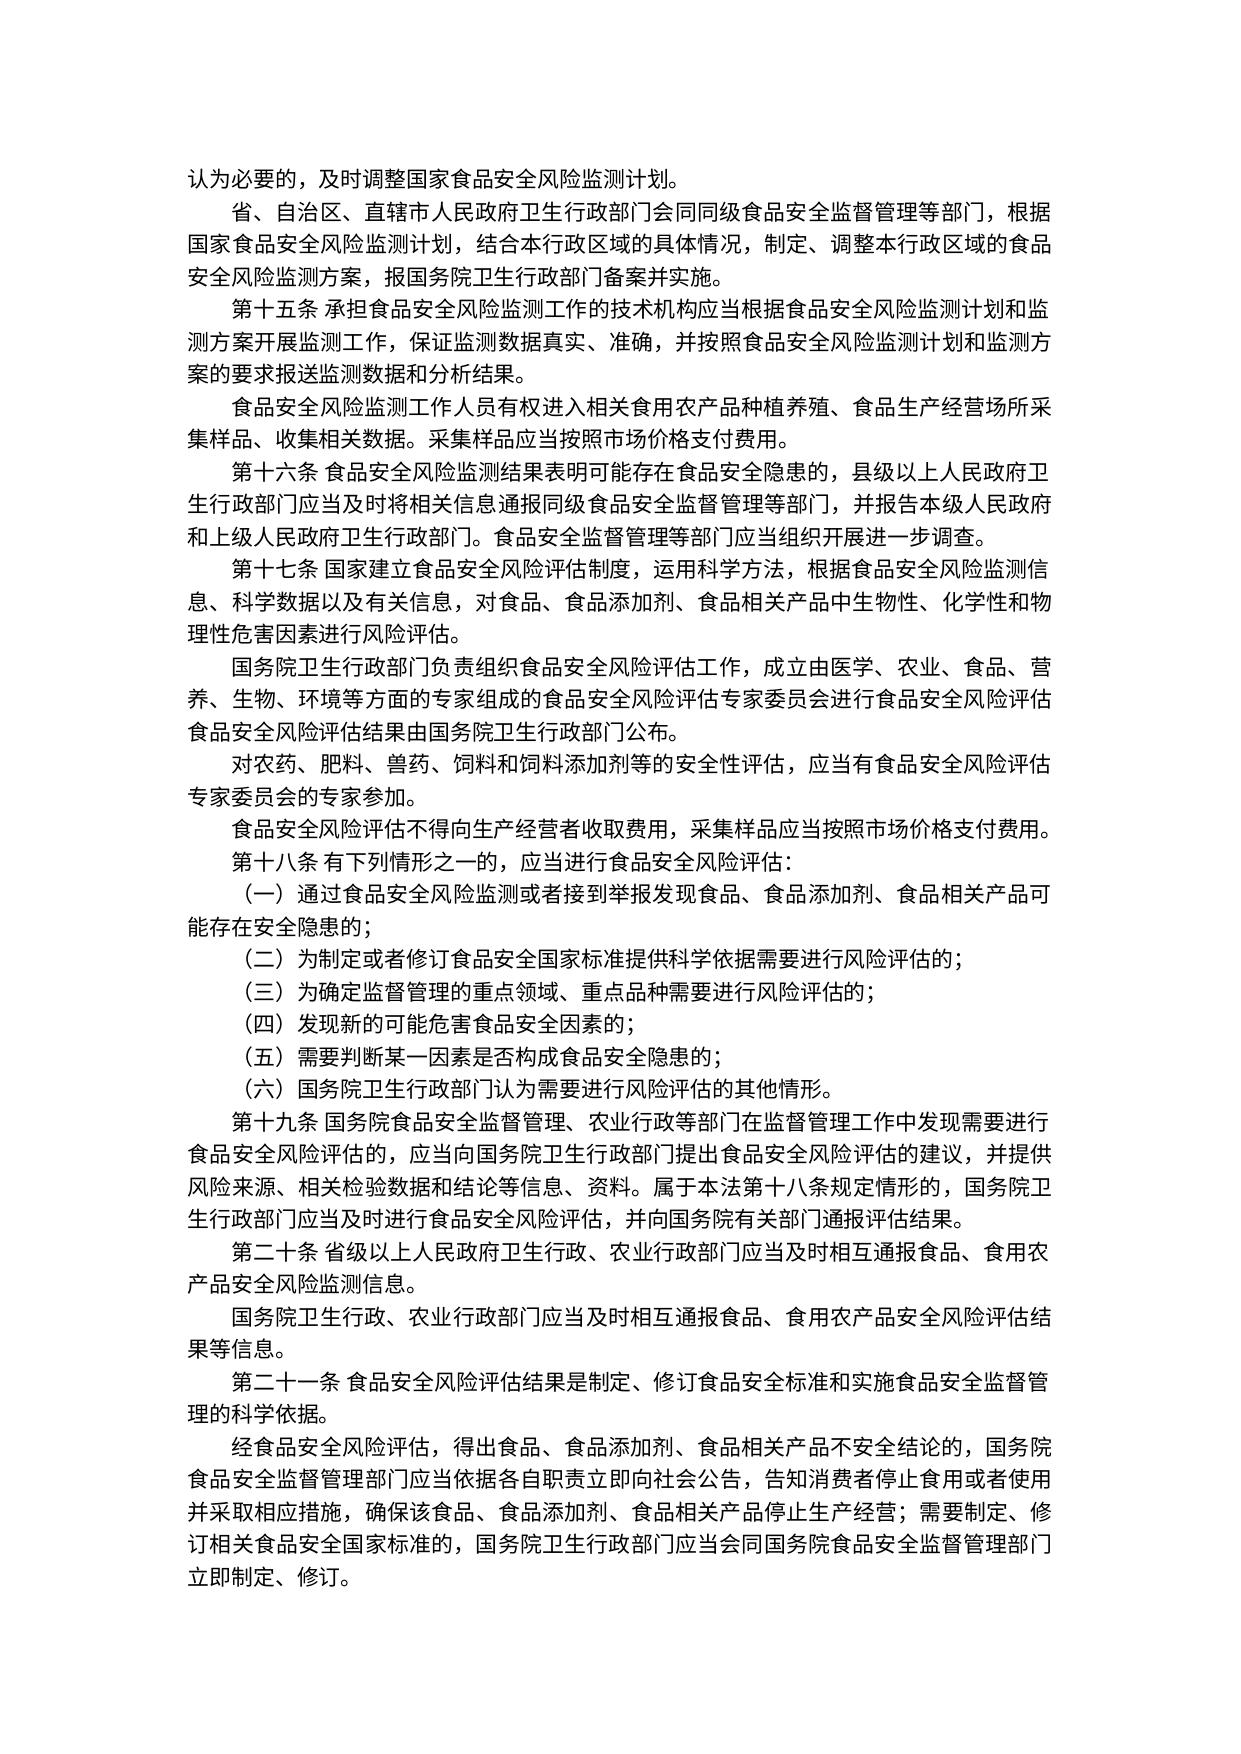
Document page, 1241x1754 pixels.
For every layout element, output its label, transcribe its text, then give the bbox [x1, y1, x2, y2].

text 第十九条 国务院食品安全监督管理、农业行政等部门在监督管理工作中发现需要进行食品安全风险评估的，应当向国务院卫生行政部门提出食品安全风险评估的建议，并提供风险来源、相关检验数据和结论等信息、资料。属于本法第十八条规定情形的，国务院卫生行政部门应当及时进行食品安全风险评估，并向国务院有关部门通报评估结果。 [187, 1104, 1053, 1234]
text 第十八条 有下列情形之一的，应当进行食品安全风险评估： [187, 844, 1053, 877]
text 国务院卫生行政、农业行政部门应当及时相互通报食品、食用农产品安全风险评估结果等信息。 [187, 1299, 1053, 1364]
text 第二十条 省级以上人民政府卫生行政、农业行政部门应当及时相互通报食品、食用农产品安全风险监测信息。 [187, 1234, 1053, 1299]
text 第十五条 承担食品安全风险监测工作的技术机构应当根据食品安全风险监测计划和监测方案开展监测工作，保证监测数据真实、准确，并按照食品安全风险监测计划和监测方案的要求报送监测数据和分析结果。 [187, 292, 1053, 389]
text 省、自治区、直辖市人民政府卫生行政部门会同同级食品安全监督管理等部门，根据国家食品安全风险监测计划，结合本行政区域的具体情况，制定、调整本行政区域的食品安全风险监测方案，报国务院卫生行政部门备案并实施。 [187, 194, 1053, 292]
text 国务院卫生行政部门负责组织食品安全风险评估工作，成立由医学、农业、食品、营养、生物、环境等方面的专家组成的食品安全风险评估专家委员会进行食品安全风险评估。食品安全风险评估结果由国务院卫生行政部门公布。 [187, 649, 1053, 747]
text （六）国务院卫生行政部门认为需要进行风险评估的其他情形。 [187, 1072, 1053, 1104]
text （四）发现新的可能危害食品安全因素的； [187, 1007, 1053, 1039]
text 经食品安全风险评估，得出食品、食品添加剂、食品相关产品不安全结论的，国务院食品安全监督管理部门应当依据各自职责立即向社会公告，告知消费者停止食用或者使用，并采取相应措施，确保该食品、食品添加剂、食品相关产品停止生产经营；需要制定、修订相关食品安全国家标准的，国务院卫生行政部门应当会同国务院食品安全监督管理部门立即制定、修订。 [187, 1429, 1053, 1592]
text 食品安全风险监测工作人员有权进入相关食用农产品种植养殖、食品生产经营场所采集样品、收集相关数据。采集样品应当按照市场价格支付费用。 [187, 389, 1053, 454]
text 食品安全风险评估不得向生产经营者收取费用，采集样品应当按照市场价格支付费用。 [187, 812, 1053, 844]
text 第二十一条 食品安全风险评估结果是制定、修订食品安全标准和实施食品安全监督管理的科学依据。 [187, 1364, 1053, 1429]
text （五）需要判断某一因素是否构成食品安全隐患的； [187, 1039, 1053, 1072]
text （二）为制定或者修订食品安全国家标准提供科学依据需要进行风险评估的； [187, 942, 1053, 974]
text 第十七条 国家建立食品安全风险评估制度，运用科学方法，根据食品安全风险监测信息、科学数据以及有关信息，对食品、食品添加剂、食品相关产品中生物性、化学性和物理性危害因素进行风险评估。 [187, 552, 1053, 649]
text 对农药、肥料、兽药、饲料和饲料添加剂等的安全性评估，应当有食品安全风险评估专家委员会的专家参加。 [187, 747, 1053, 812]
text （三）为确定监督管理的重点领域、重点品种需要进行风险评估的； [187, 974, 1053, 1007]
text 第十六条 食品安全风险监测结果表明可能存在食品安全隐患的，县级以上人民政府卫生行政部门应当及时将相关信息通报同级食品安全监督管理等部门，并报告本级人民政府和上级人民政府卫生行政部门。食品安全监督管理等部门应当组织开展进一步调查。 [187, 454, 1053, 552]
text （一）通过食品安全风险监测或者接到举报发现食品、食品添加剂、食品相关产品可能存在安全隐患的； [187, 877, 1053, 942]
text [187, 162, 1053, 194]
